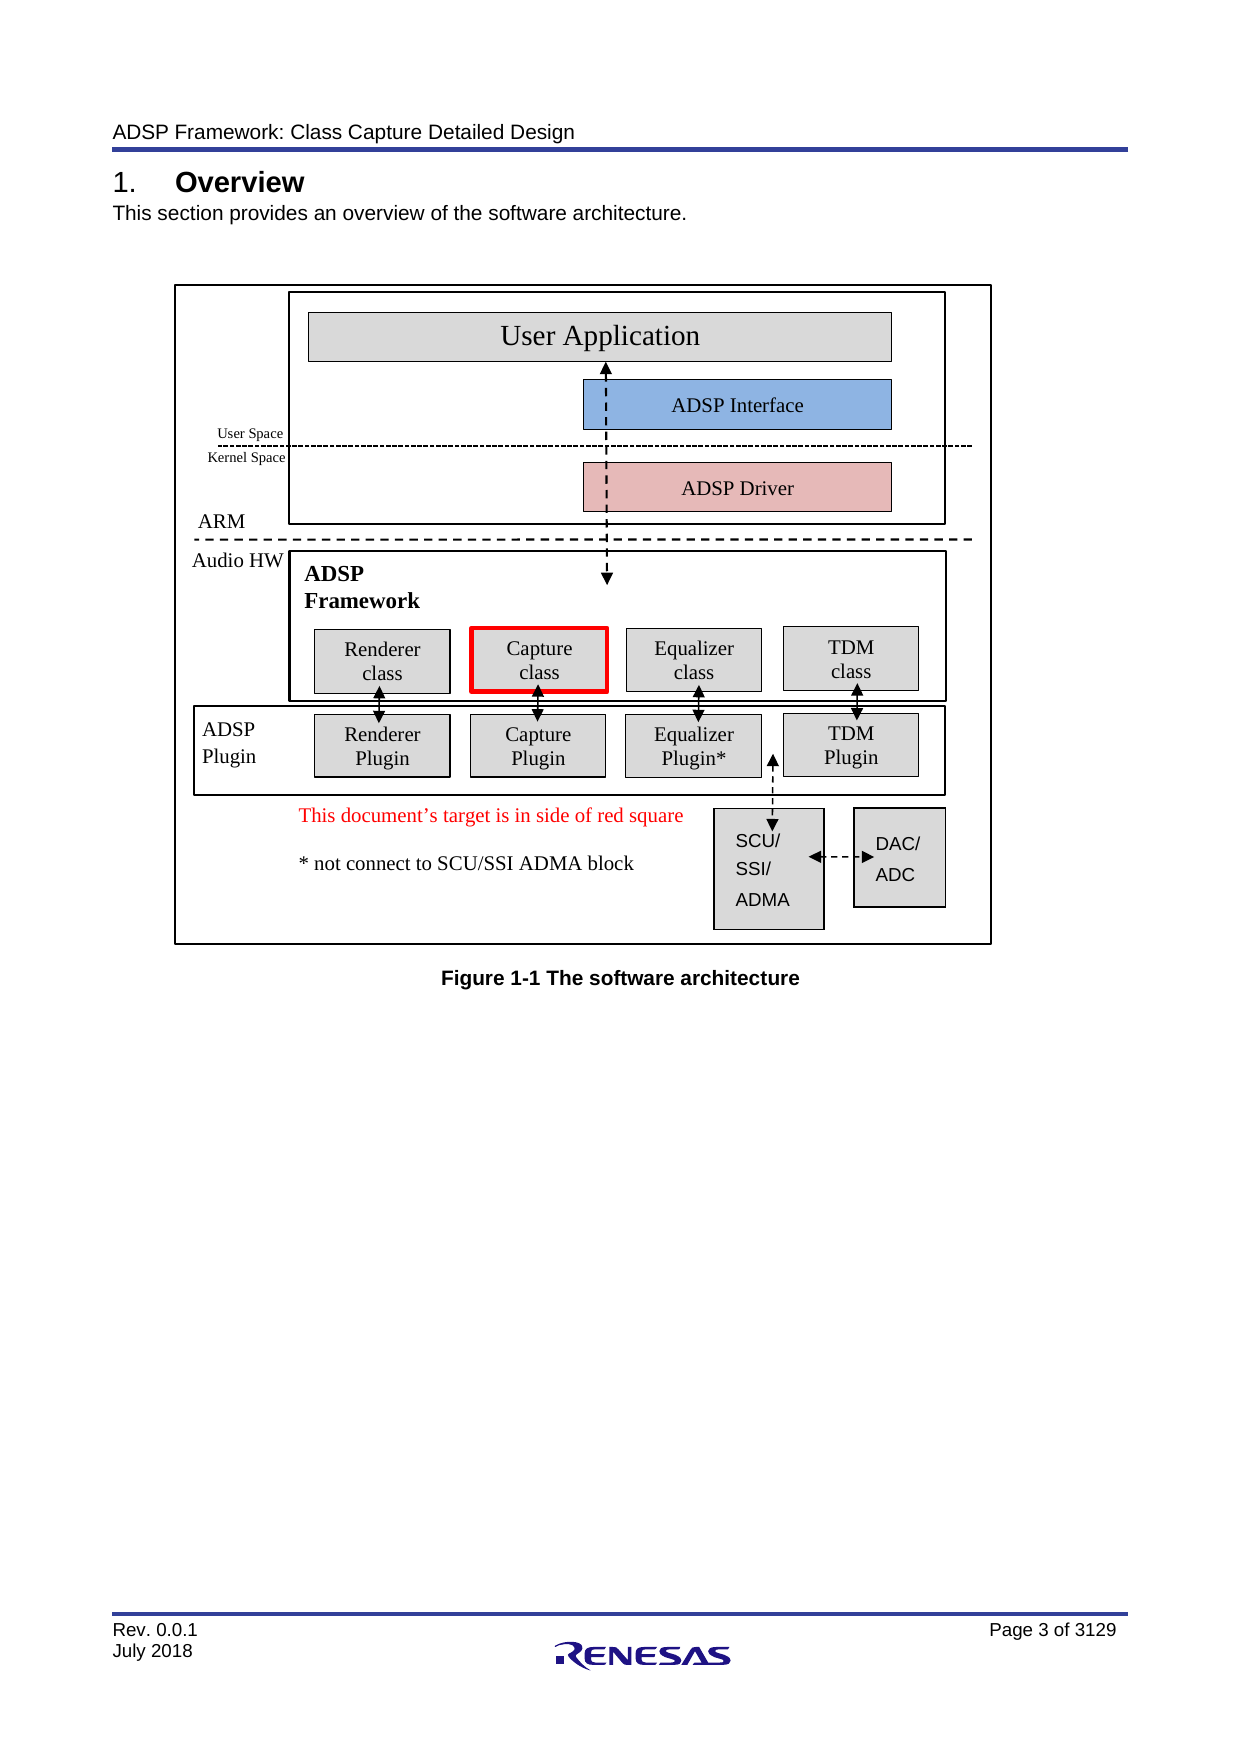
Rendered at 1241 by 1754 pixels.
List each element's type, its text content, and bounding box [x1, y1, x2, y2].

subtitle Overview [112, 165, 1128, 199]
text This section provides an overview of the software architecture. [112, 199, 1128, 226]
text Figure 1-1 The software architecture [112, 966, 1128, 989]
